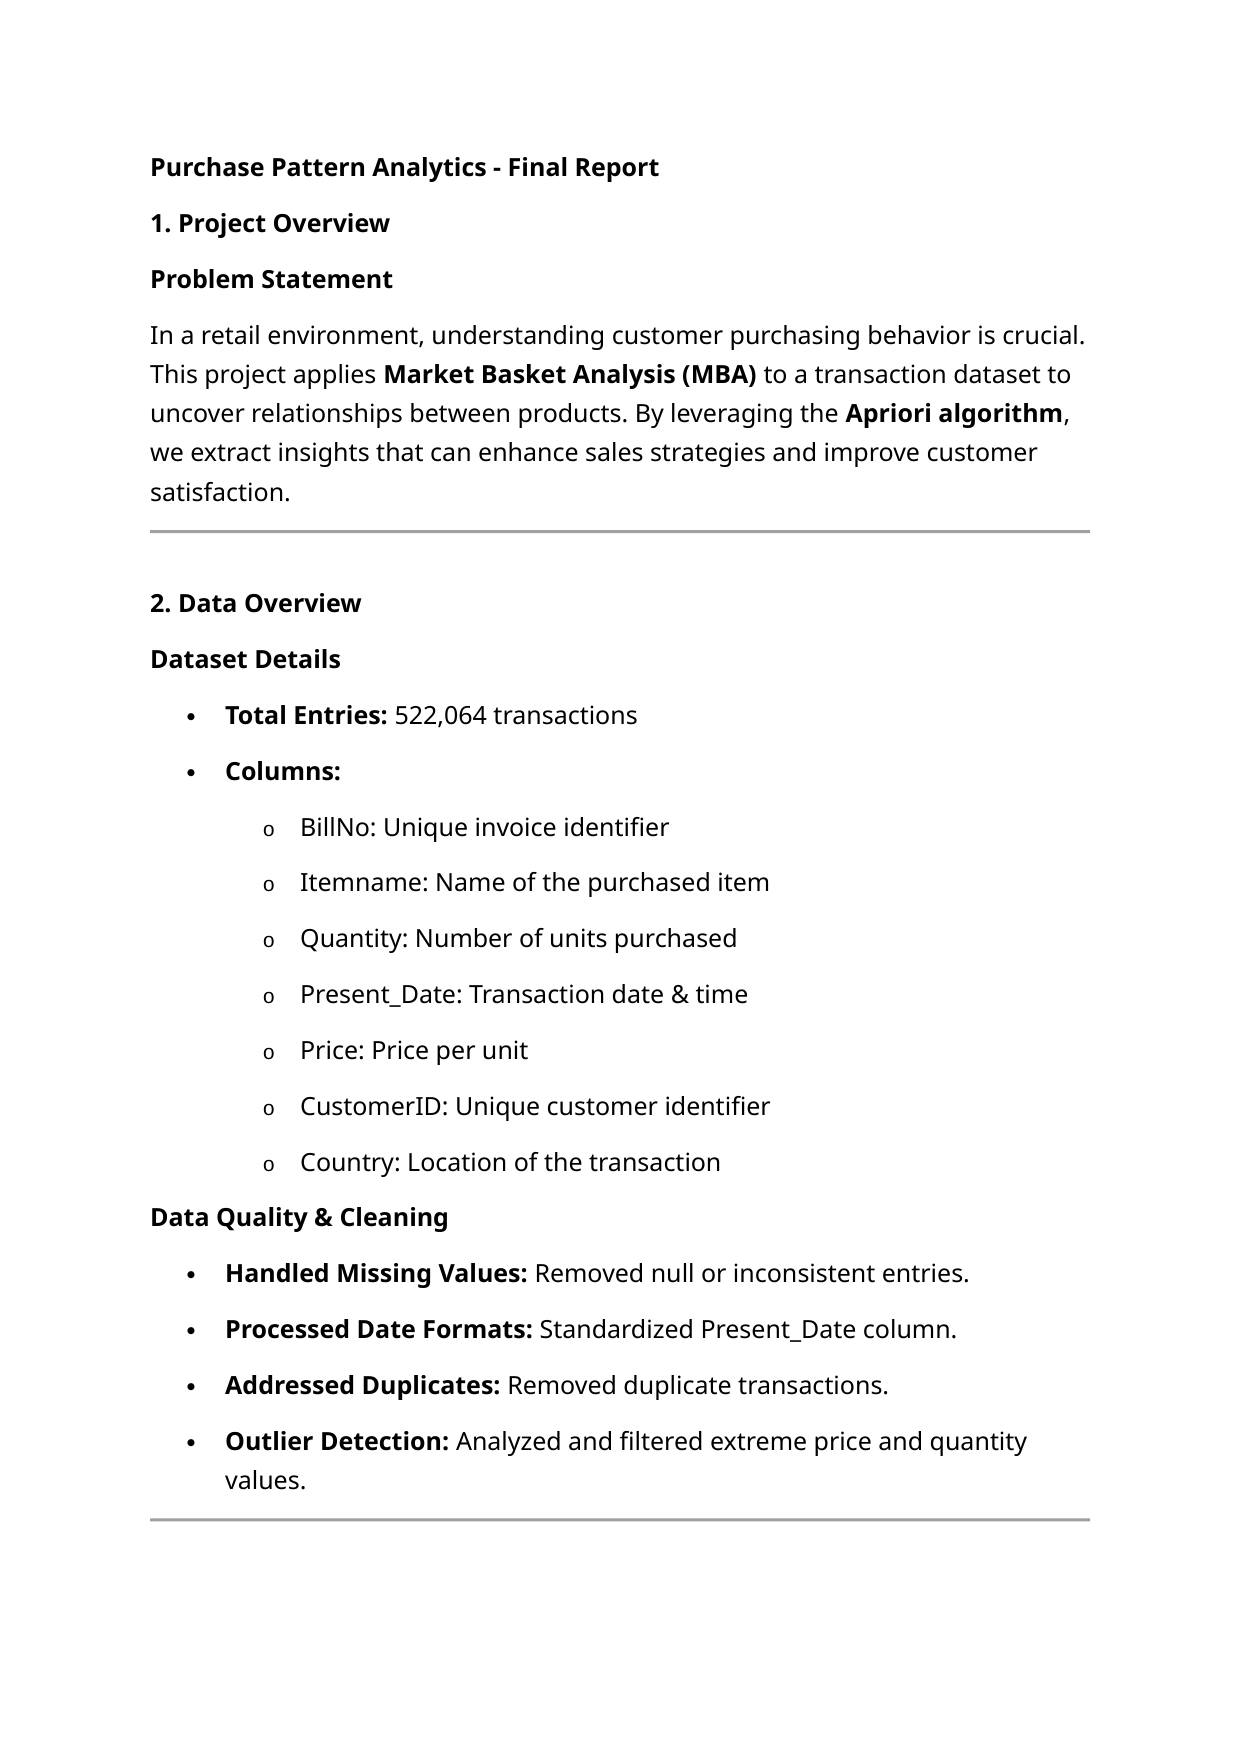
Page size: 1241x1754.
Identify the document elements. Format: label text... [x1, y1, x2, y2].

text 2. Data Overview [150, 586, 1090, 620]
list Addressed Duplicates: Removed duplicate transactions. [187, 1367, 1090, 1402]
list BillNo: Unique invoice identifier [262, 809, 1090, 843]
list Total Entries: 522,064 transactions [187, 697, 1090, 732]
list Country: Location of the transaction [262, 1144, 1090, 1178]
list Columns: [187, 753, 1090, 787]
text Problem Statement [150, 262, 1090, 296]
text Purchase Pattern Analytics - Final Report [150, 150, 1090, 184]
list Processed Date Formats: Standardized Present_Date column. [187, 1312, 1090, 1346]
list Itemname: Name of the purchased item [262, 865, 1090, 899]
text Dataset Details [150, 642, 1090, 676]
list CustomerID: Unique customer identifier [262, 1088, 1090, 1122]
text 1. Project Overview [150, 206, 1090, 240]
list Price: Price per unit [262, 1032, 1090, 1067]
list Handled Missing Values: Removed null or inconsistent entries. [187, 1256, 1090, 1290]
text In a retail environment, understanding customer purchasing behavior is crucial. This project applies Market Basket Analysis (MBA) to a transaction dataset to uncover relationships between products. By leveraging the Apriori algorithm, we extract insights that can enhance sales strategies and improve customer satisfaction. [150, 317, 1090, 508]
list Outlier Detection: Analyzed and filtered extreme price and quantity values. [187, 1423, 1090, 1497]
text Data Quality & Cleaning [150, 1200, 1090, 1234]
list Present_Date: Transaction date & time [262, 977, 1090, 1011]
list Quantity: Number of units purchased [262, 921, 1090, 955]
